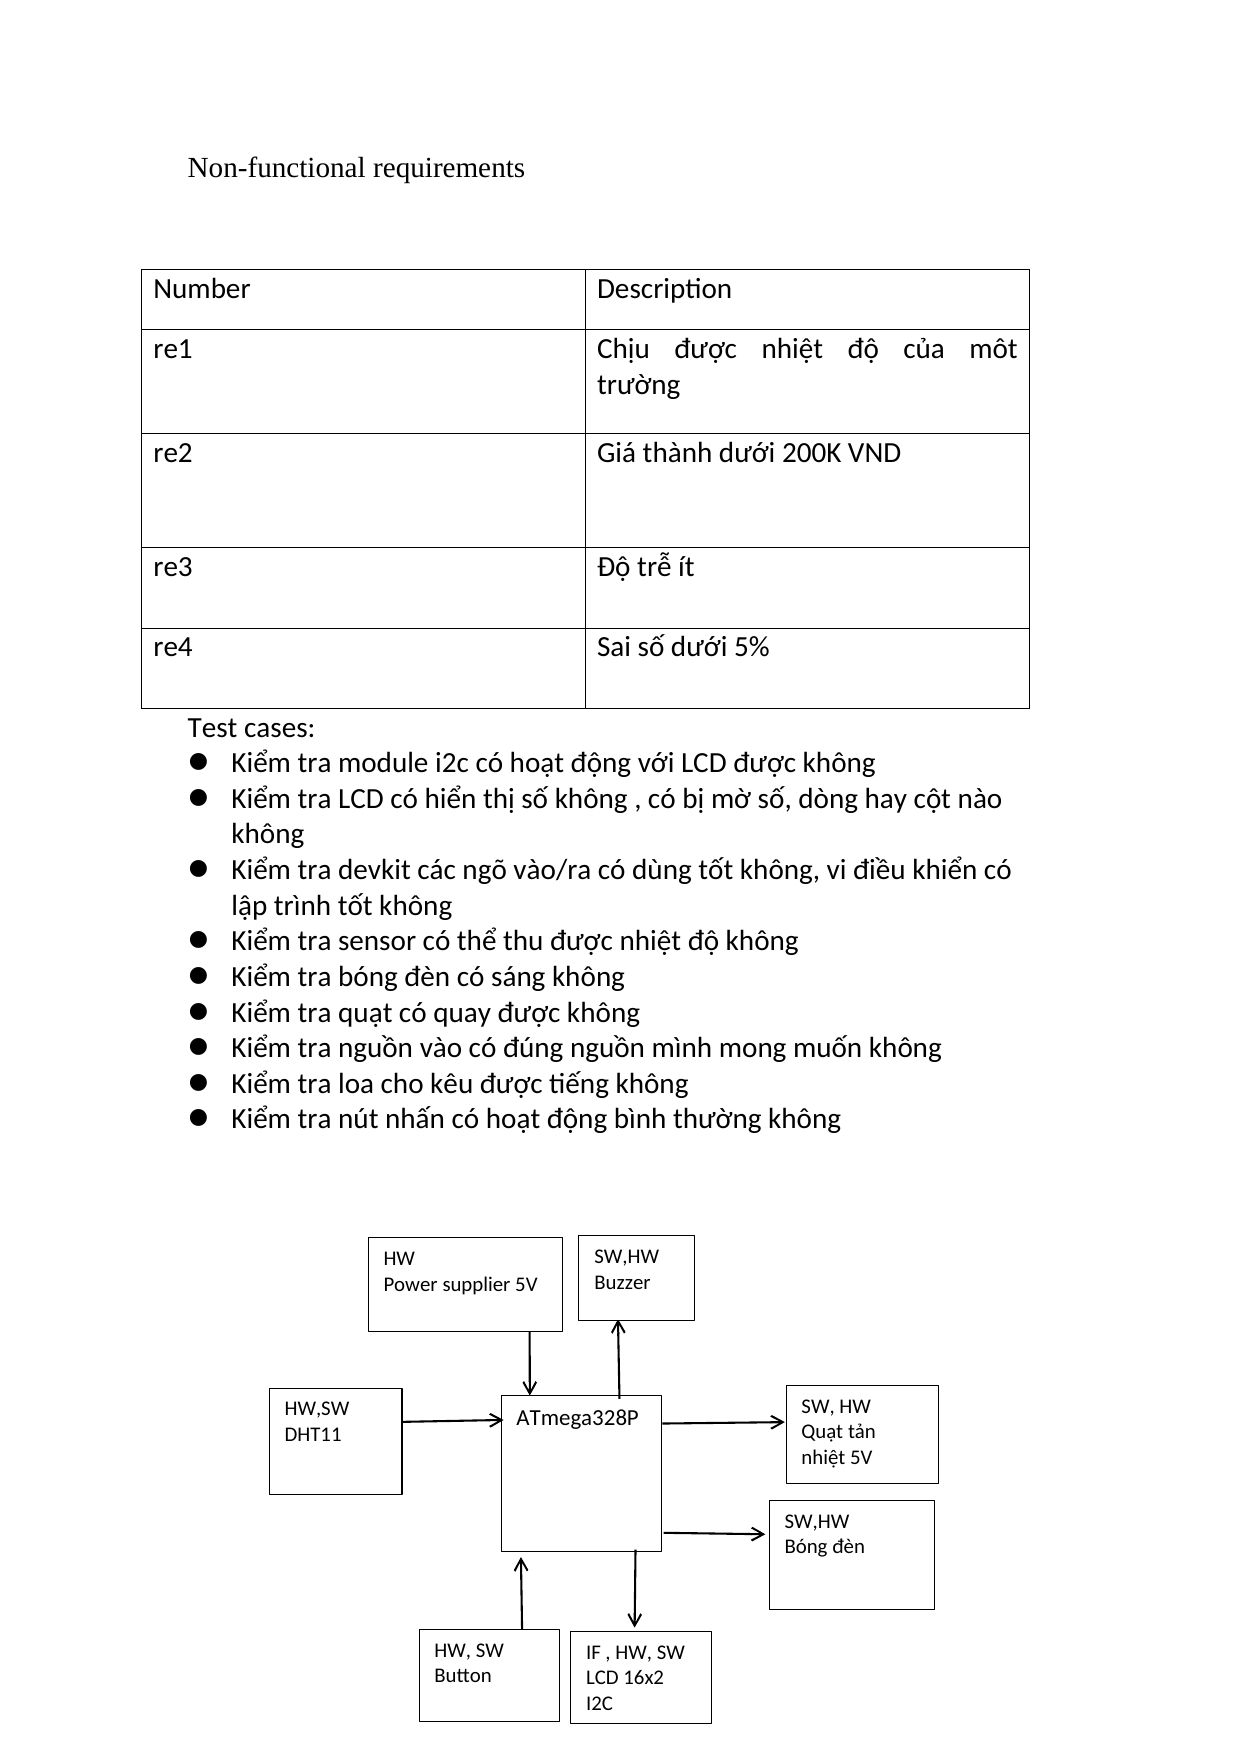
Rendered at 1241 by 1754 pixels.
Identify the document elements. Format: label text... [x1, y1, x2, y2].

table_cell Độ trễ ít [586, 548, 1029, 627]
list Kiểm tra quạt có quay được không [187, 994, 1053, 1029]
table_cell Chịu được nhiệt độ của môt trường [586, 330, 1029, 433]
table_cell Sai số dưới 5% [586, 629, 1029, 708]
list Kiểm tra LCD có hiển thị số không , có bị mờ số, dòng hay cột nào không [187, 780, 1053, 851]
list Kiểm tra nguồn vào có đúng nguồn mình mong muốn không [187, 1029, 1053, 1065]
table_cell re3 [142, 548, 585, 627]
list Kiểm tra module i2c có hoạt động với LCD được không [187, 744, 1053, 780]
list Kiểm tra devkit các ngõ vào/ra có dùng tốt không, vi điều khiển có lập trình tốt không [187, 851, 1053, 922]
table_cell re4 [142, 629, 585, 708]
table_cell re1 [142, 330, 585, 433]
list Kiểm tra sensor có thể thu được nhiệt độ không [187, 922, 1053, 958]
text Non-functional requirements [187, 150, 1053, 183]
text Test cases: [187, 260, 1053, 744]
table_cell Giá thành dưới 200K VND [586, 434, 1029, 547]
list Kiểm tra bóng đèn có sáng không [187, 958, 1053, 994]
list Kiểm tra loa cho kêu được tiếng không [187, 1065, 1053, 1101]
table_cell re2 [142, 434, 585, 547]
table_header Description [586, 270, 1029, 329]
table_header Number [142, 270, 585, 329]
list Kiểm tra nút nhấn có hoạt động bình thường không [187, 1101, 1053, 1136]
